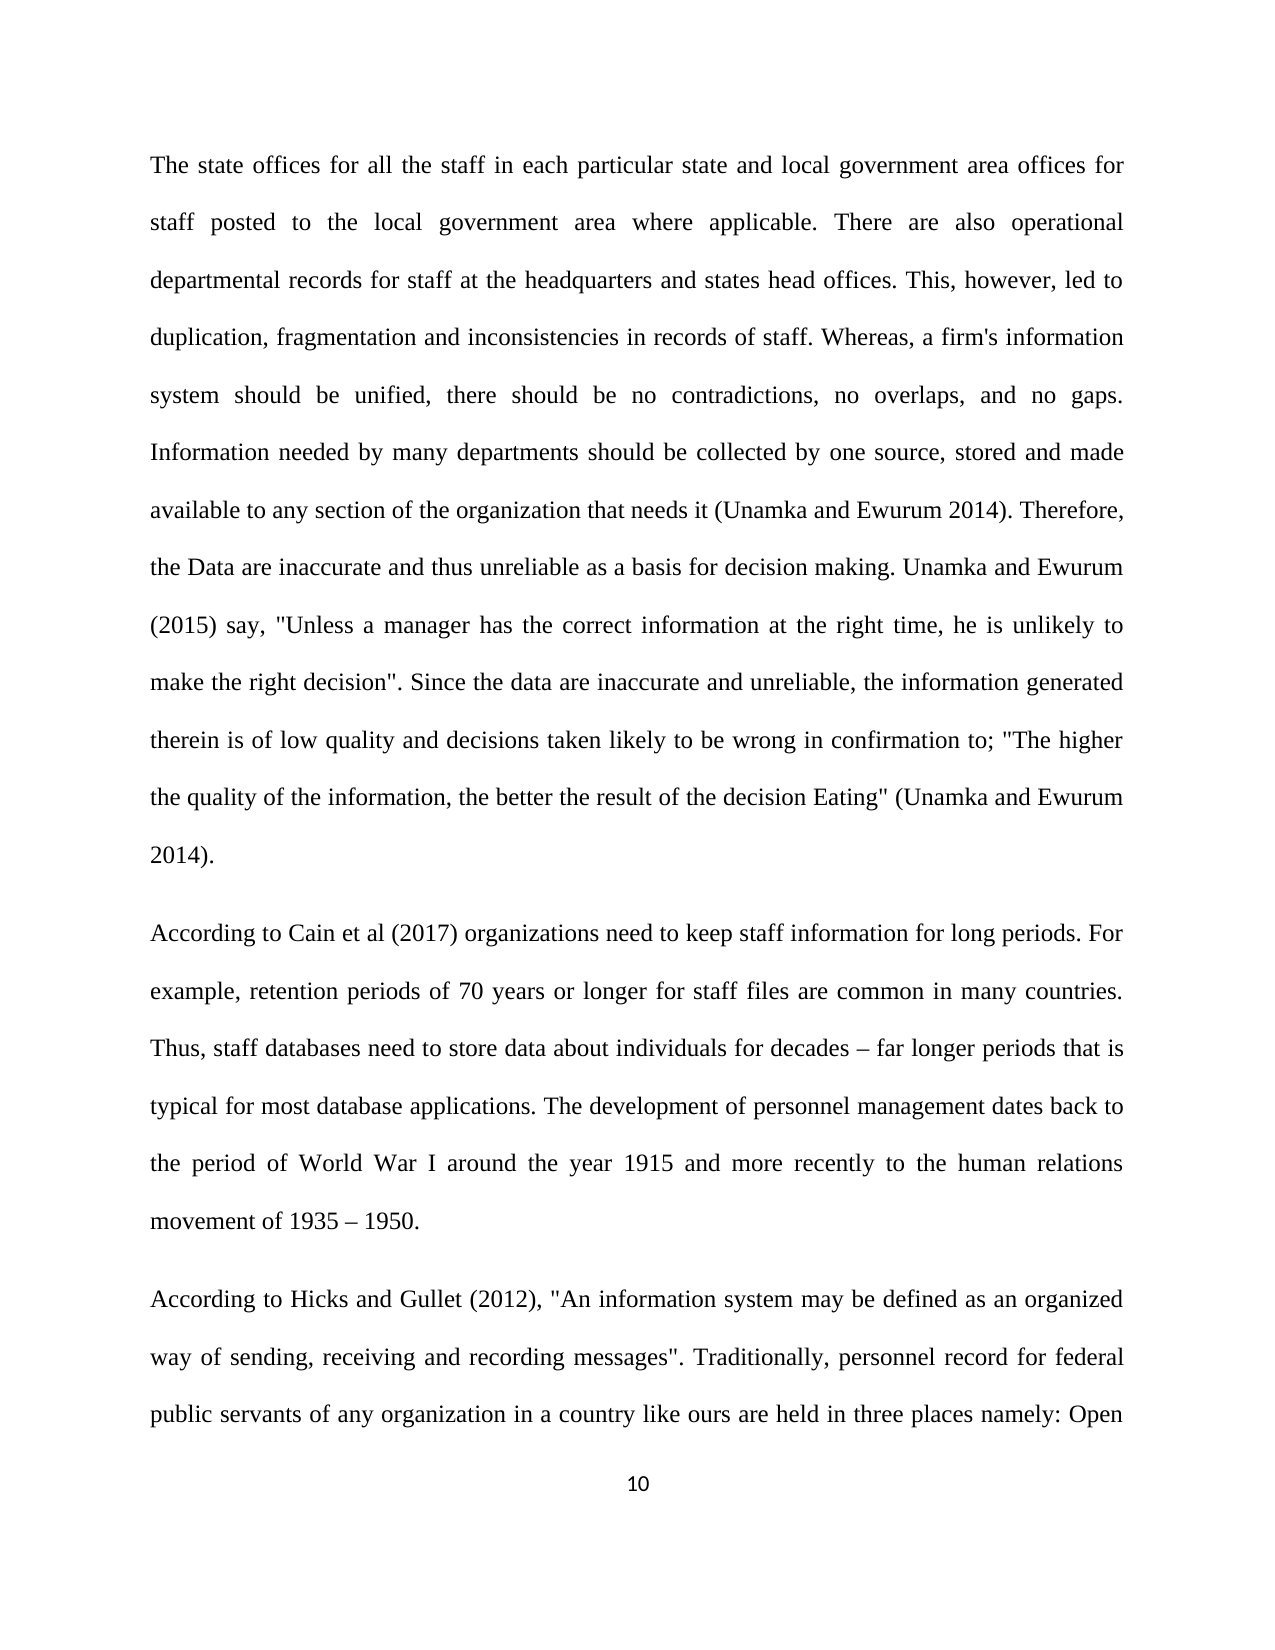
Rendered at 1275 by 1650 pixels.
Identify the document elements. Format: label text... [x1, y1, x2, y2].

text The state offices for all the staff in each particular state and local government area offices for staff posted to the local government area where applicable. There are also operational departmental records for staff at the headquarters and states head offices. This, however, led to duplication, fragmentation and inconsistencies in records of staff. Whereas, a firm's information system should be unified, there should be no contradictions, no overlaps, and no gaps. Information needed by many departments should be collected by one source, stored and made available to any section of the organization that needs it (Unamka and Ewurum 2014). Therefore, the Data are inaccurate and thus unreliable as a basis for decision making. Unamka and Ewurum (2015) say, "Unless a manager has the correct information at the right time, he is unlikely to make the right decision". Since the data are inaccurate and unreliable, the information generated therein is of low quality and decisions taken likely to be wrong in confirmation to; "The higher the quality of the information, the better the result of the decision Eating" (Unamka and Ewurum 2014). [150, 150, 1125, 869]
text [150, 1284, 1125, 1428]
text According to Cain et al (2017) organizations need to keep staff information for long periods. For example, retention periods of 70 years or longer for staff files are common in many countries. Thus, staff databases need to store data about individuals for decades – far longer periods that is typical for most database applications. The development of personnel management dates back to the period of World War I around the year 1915 and more recently to the human relations movement of 1935 – 1950. [150, 918, 1125, 1234]
